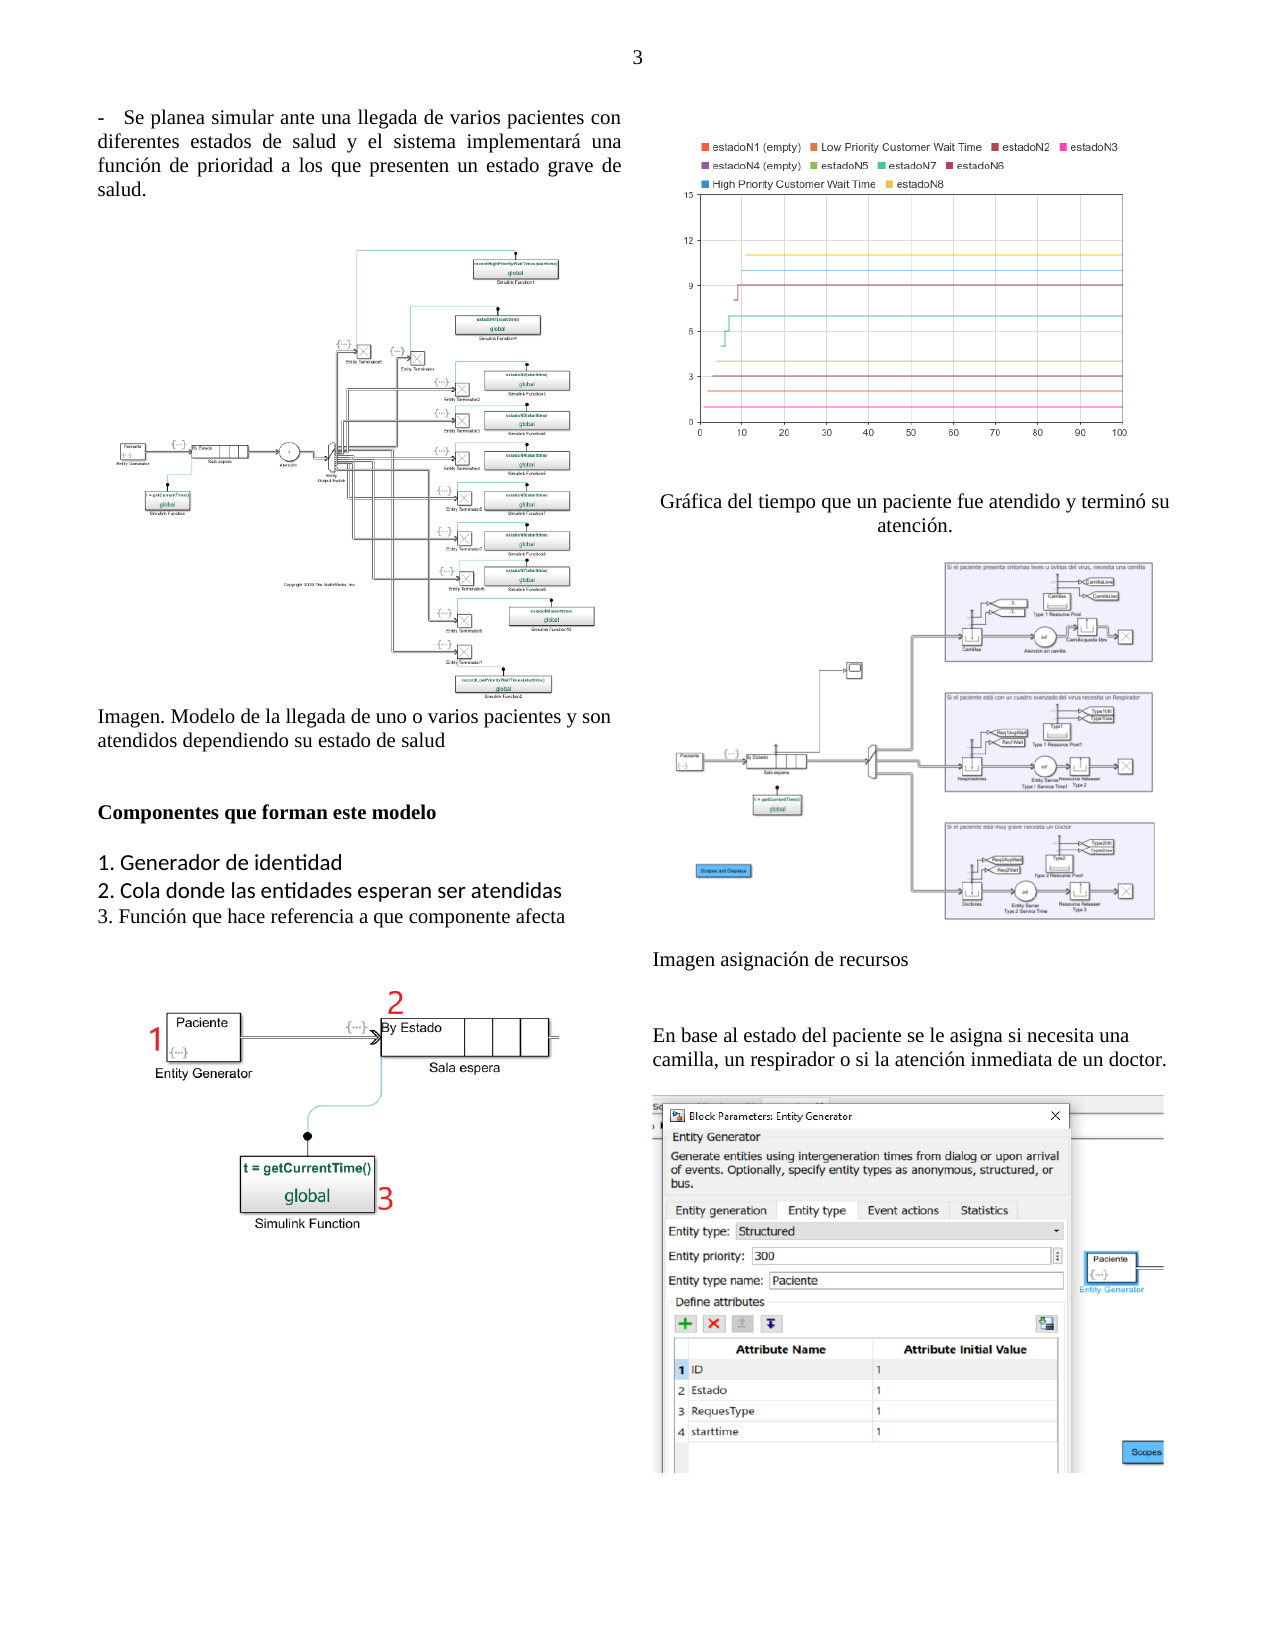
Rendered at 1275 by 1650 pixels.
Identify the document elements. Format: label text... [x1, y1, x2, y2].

text 3. Función que hace referencia a que componente afecta [97, 904, 622, 928]
text Imagen asignación de recursos [652, 947, 1177, 971]
picture [652, 105, 1172, 489]
text Imagen. Modelo de la llegada de uno o varios pacientes y son atendidos dependiendo su estado de salud [97, 704, 622, 752]
picture [652, 1095, 1164, 1473]
text 1. Generador de identidad [97, 848, 622, 876]
picture [97, 952, 560, 1257]
picture [97, 225, 612, 704]
text Gráfica del tiempo que un paciente fue atendido y terminó su atención. [652, 489, 1177, 537]
text 2. Cola donde las entidades esperan ser atendidas [97, 876, 622, 904]
picture [652, 562, 1178, 946]
text - Se planea simular ante una llegada de varios pacientes con diferentes estados de salud y el sistema implementará una función de prioridad a los que presenten un estado grave de salud. [97, 105, 622, 201]
text Componentes que forman este modelo [97, 800, 622, 824]
text En base al estado del paciente se le asigna si necesita una camilla, un respirador o si la atención inmediata de un doctor. [652, 1022, 1177, 1071]
